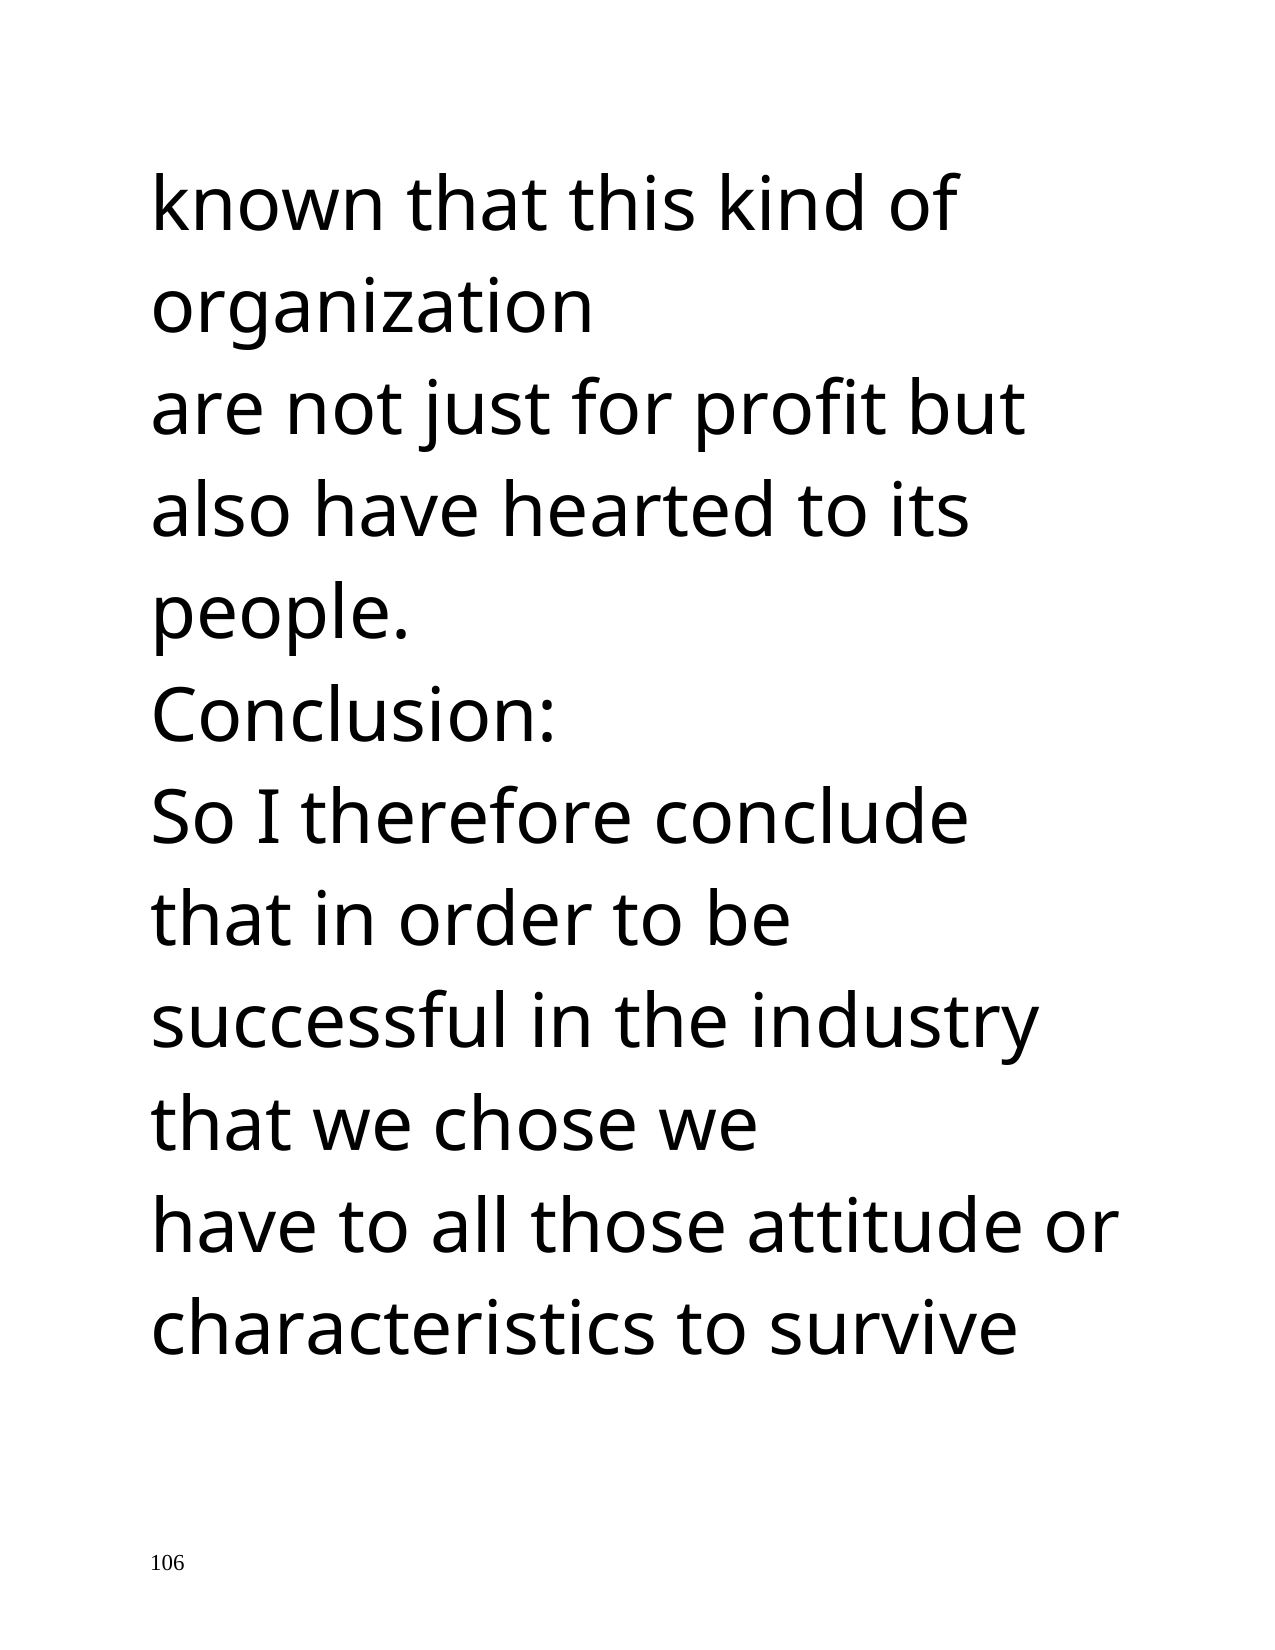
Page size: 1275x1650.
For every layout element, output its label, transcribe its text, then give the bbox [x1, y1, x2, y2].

text Conclusion: [150, 661, 1125, 763]
text So I therefore conclude that in order to be successful in the industry that we chose we [150, 763, 1125, 1172]
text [150, 1172, 1125, 1376]
text are not just for profit but also have hearted to its people. [150, 354, 1125, 661]
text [150, 150, 1125, 354]
